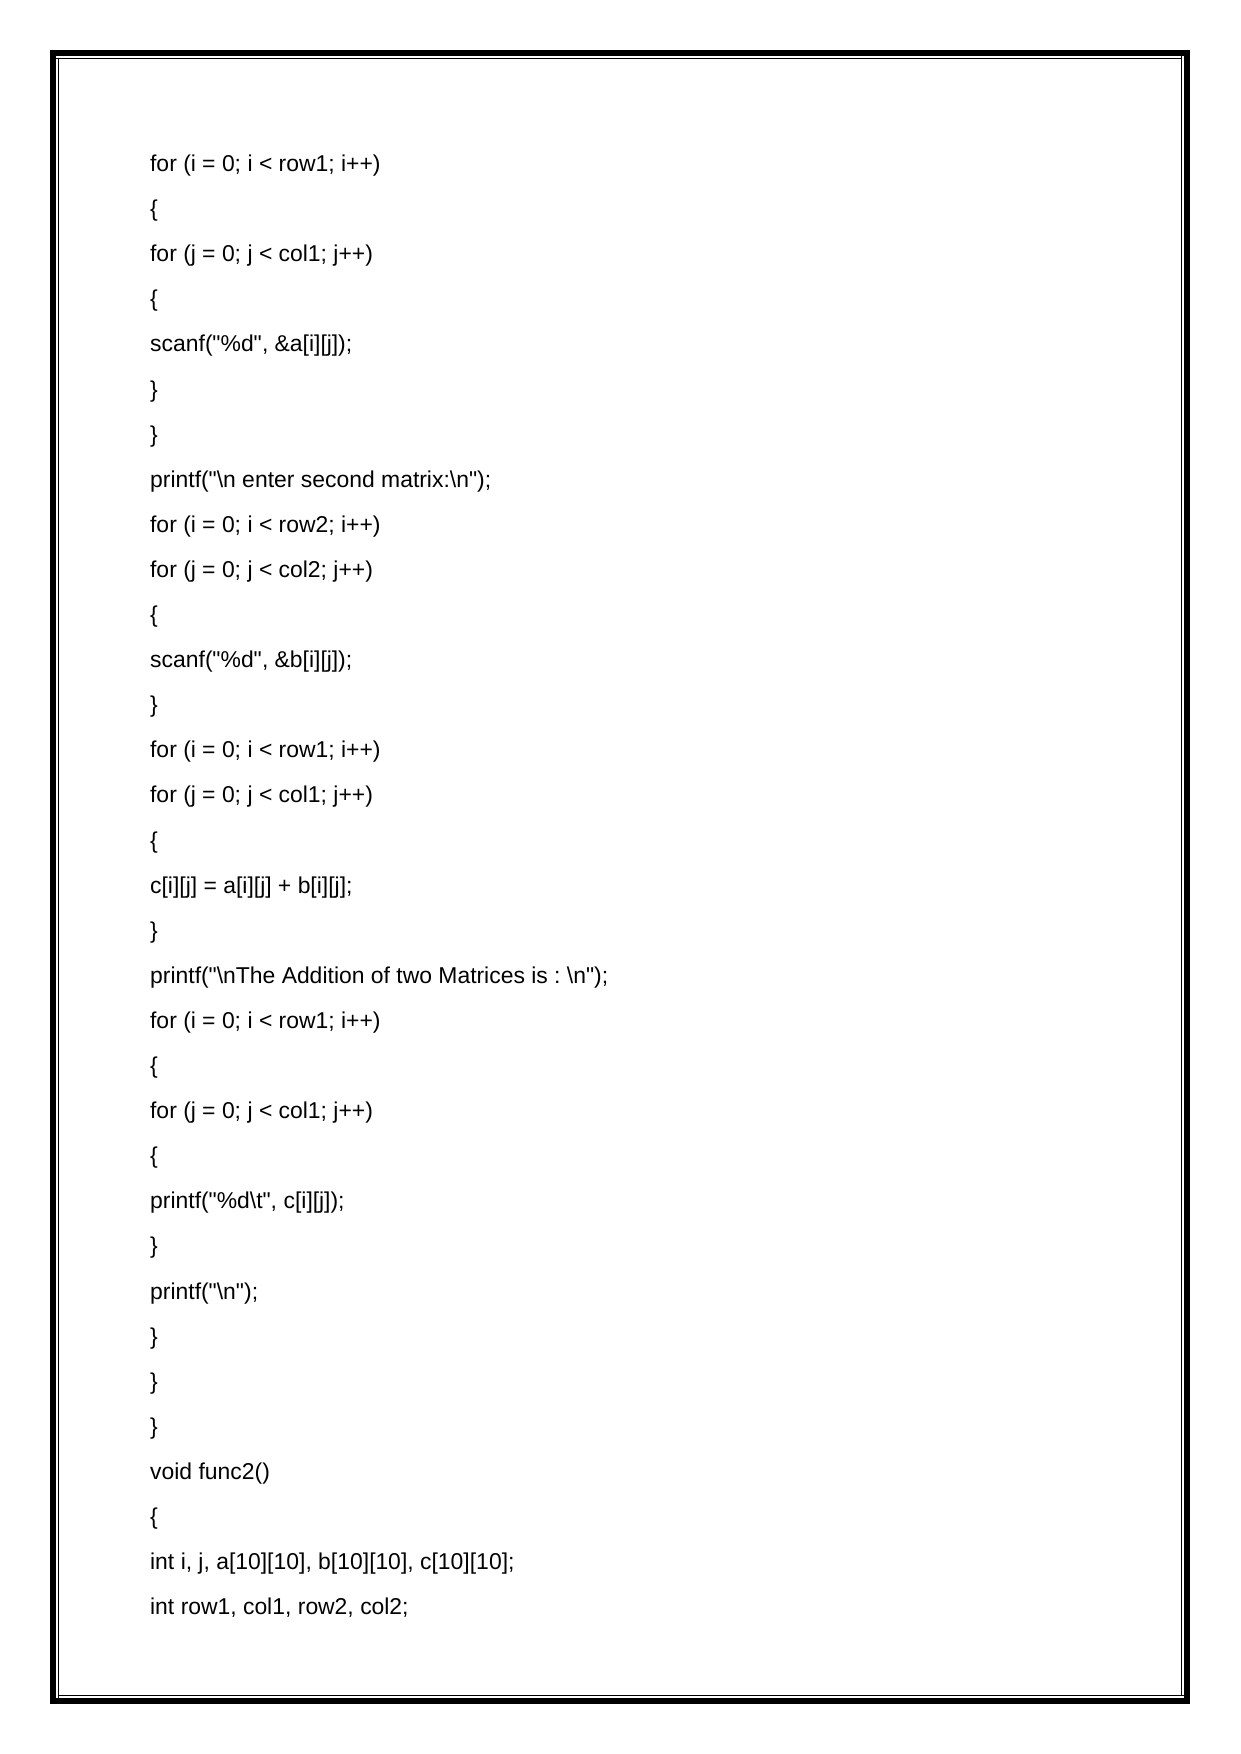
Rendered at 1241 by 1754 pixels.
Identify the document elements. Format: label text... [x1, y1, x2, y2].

text int i, j, a[10][10], b[10][10], c[10][10]; [150, 1548, 1090, 1574]
text } [150, 1323, 1090, 1349]
text } [150, 691, 1090, 718]
text { [150, 195, 1090, 221]
text } [150, 1368, 1090, 1394]
text printf("%d\t", c[i][j]); [150, 1187, 1090, 1214]
text for (j = 0; j < col1; j++) [150, 240, 1090, 267]
text } [150, 376, 1090, 402]
text scanf("%d", &b[i][j]); [150, 646, 1090, 672]
text for (i = 0; i < row1; i++) [150, 1007, 1090, 1033]
text { [150, 601, 1090, 627]
text { [150, 827, 1090, 853]
text scanf("%d", &a[i][j]); [150, 330, 1090, 357]
text for (i = 0; i < row1; i++) [150, 150, 1090, 176]
text } [150, 1232, 1090, 1259]
text printf("\nThe Addition of two Matrices is : \n"); [150, 962, 1090, 988]
text for (j = 0; j < col1; j++) [150, 1097, 1090, 1123]
text for (j = 0; j < col2; j++) [150, 556, 1090, 582]
text { [150, 1052, 1090, 1078]
text { [150, 1503, 1090, 1529]
text { [150, 1142, 1090, 1169]
text for (i = 0; i < row2; i++) [150, 511, 1090, 537]
text printf("\n enter second matrix:\n"); [150, 466, 1090, 492]
text void func2() [150, 1458, 1090, 1484]
text int row1, col1, row2, col2; [150, 1593, 1090, 1620]
text } [150, 421, 1090, 447]
text for (i = 0; i < row1; i++) [150, 736, 1090, 763]
text c[i][j] = a[i][j] + b[i][j]; [150, 872, 1090, 898]
text { [150, 285, 1090, 312]
text } [150, 1413, 1090, 1439]
text for (j = 0; j < col1; j++) [150, 781, 1090, 808]
text printf("\n"); [150, 1278, 1090, 1304]
text } [150, 917, 1090, 943]
